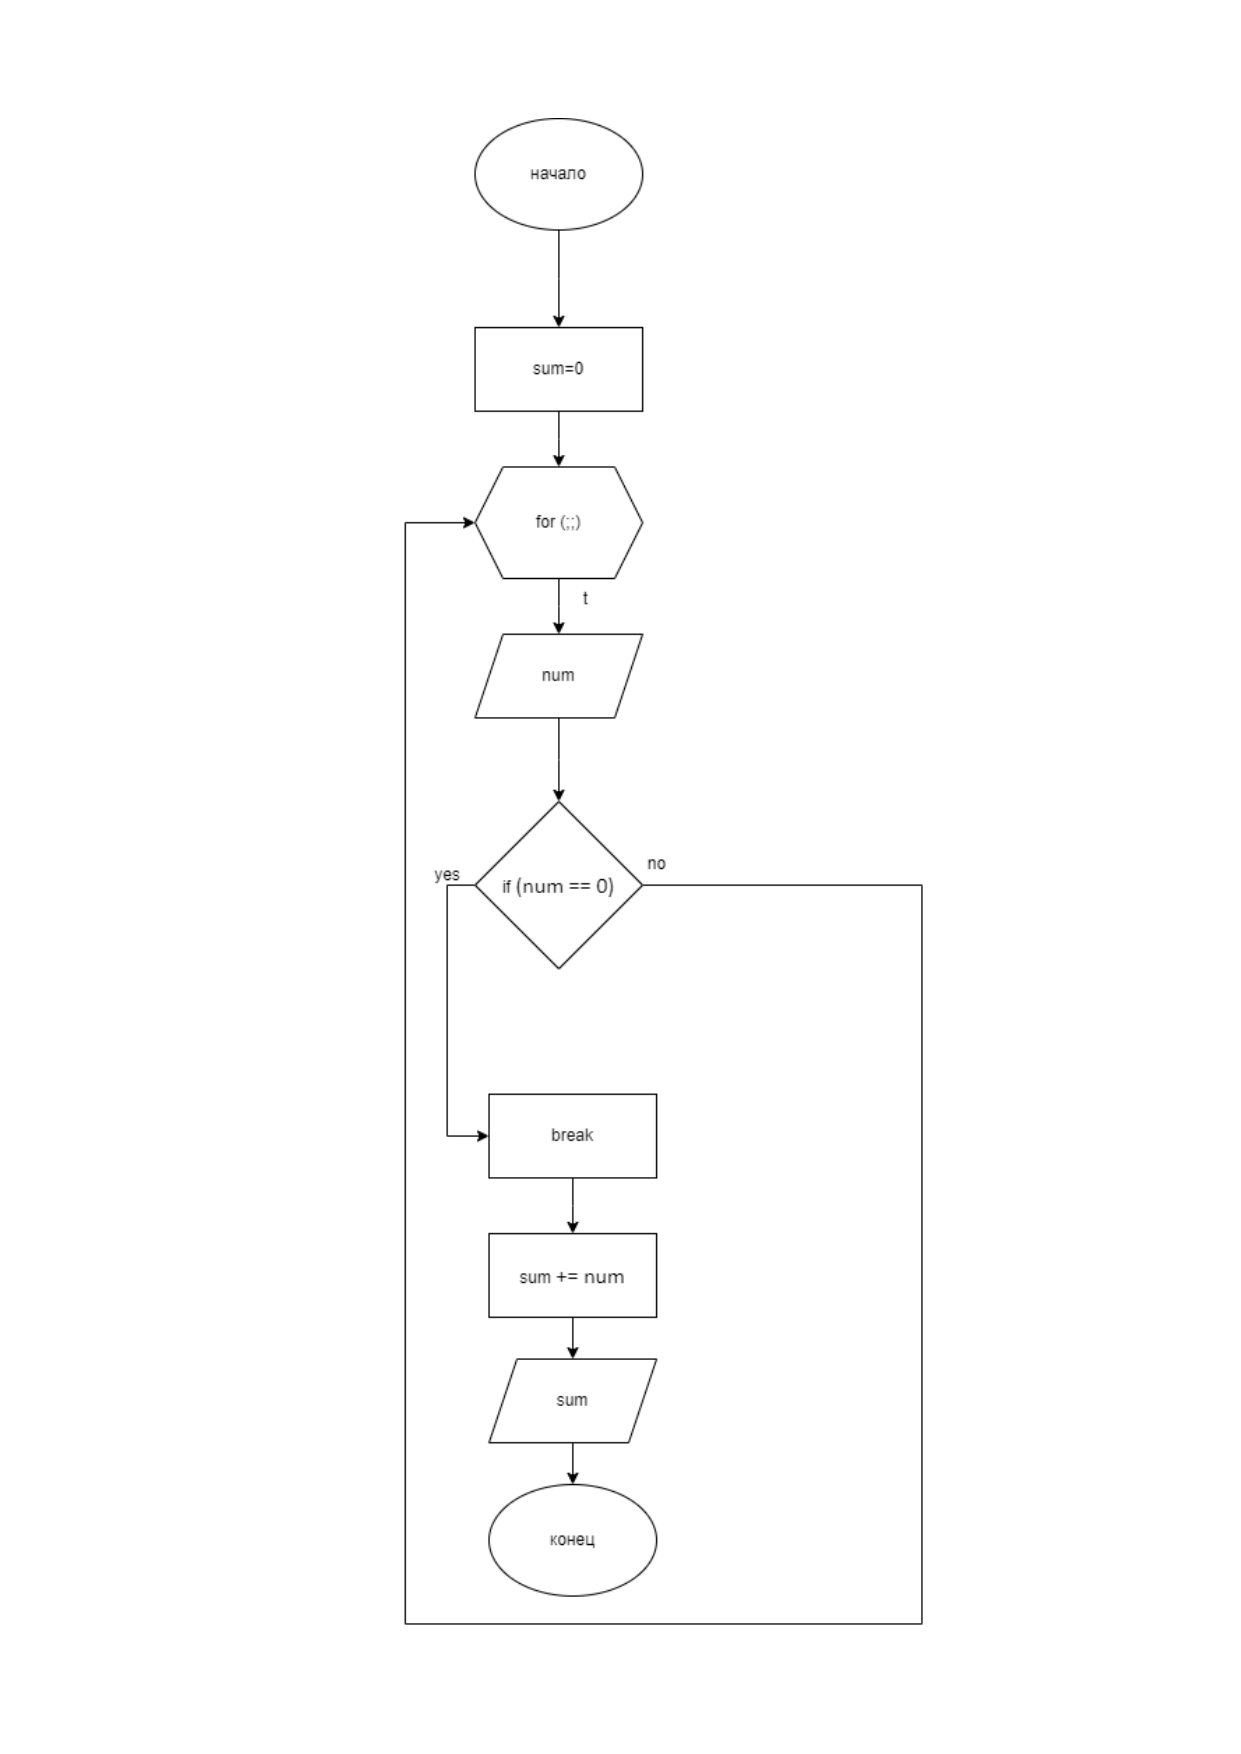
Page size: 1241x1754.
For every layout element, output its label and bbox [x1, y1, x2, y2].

picture [395, 118, 934, 1636]
